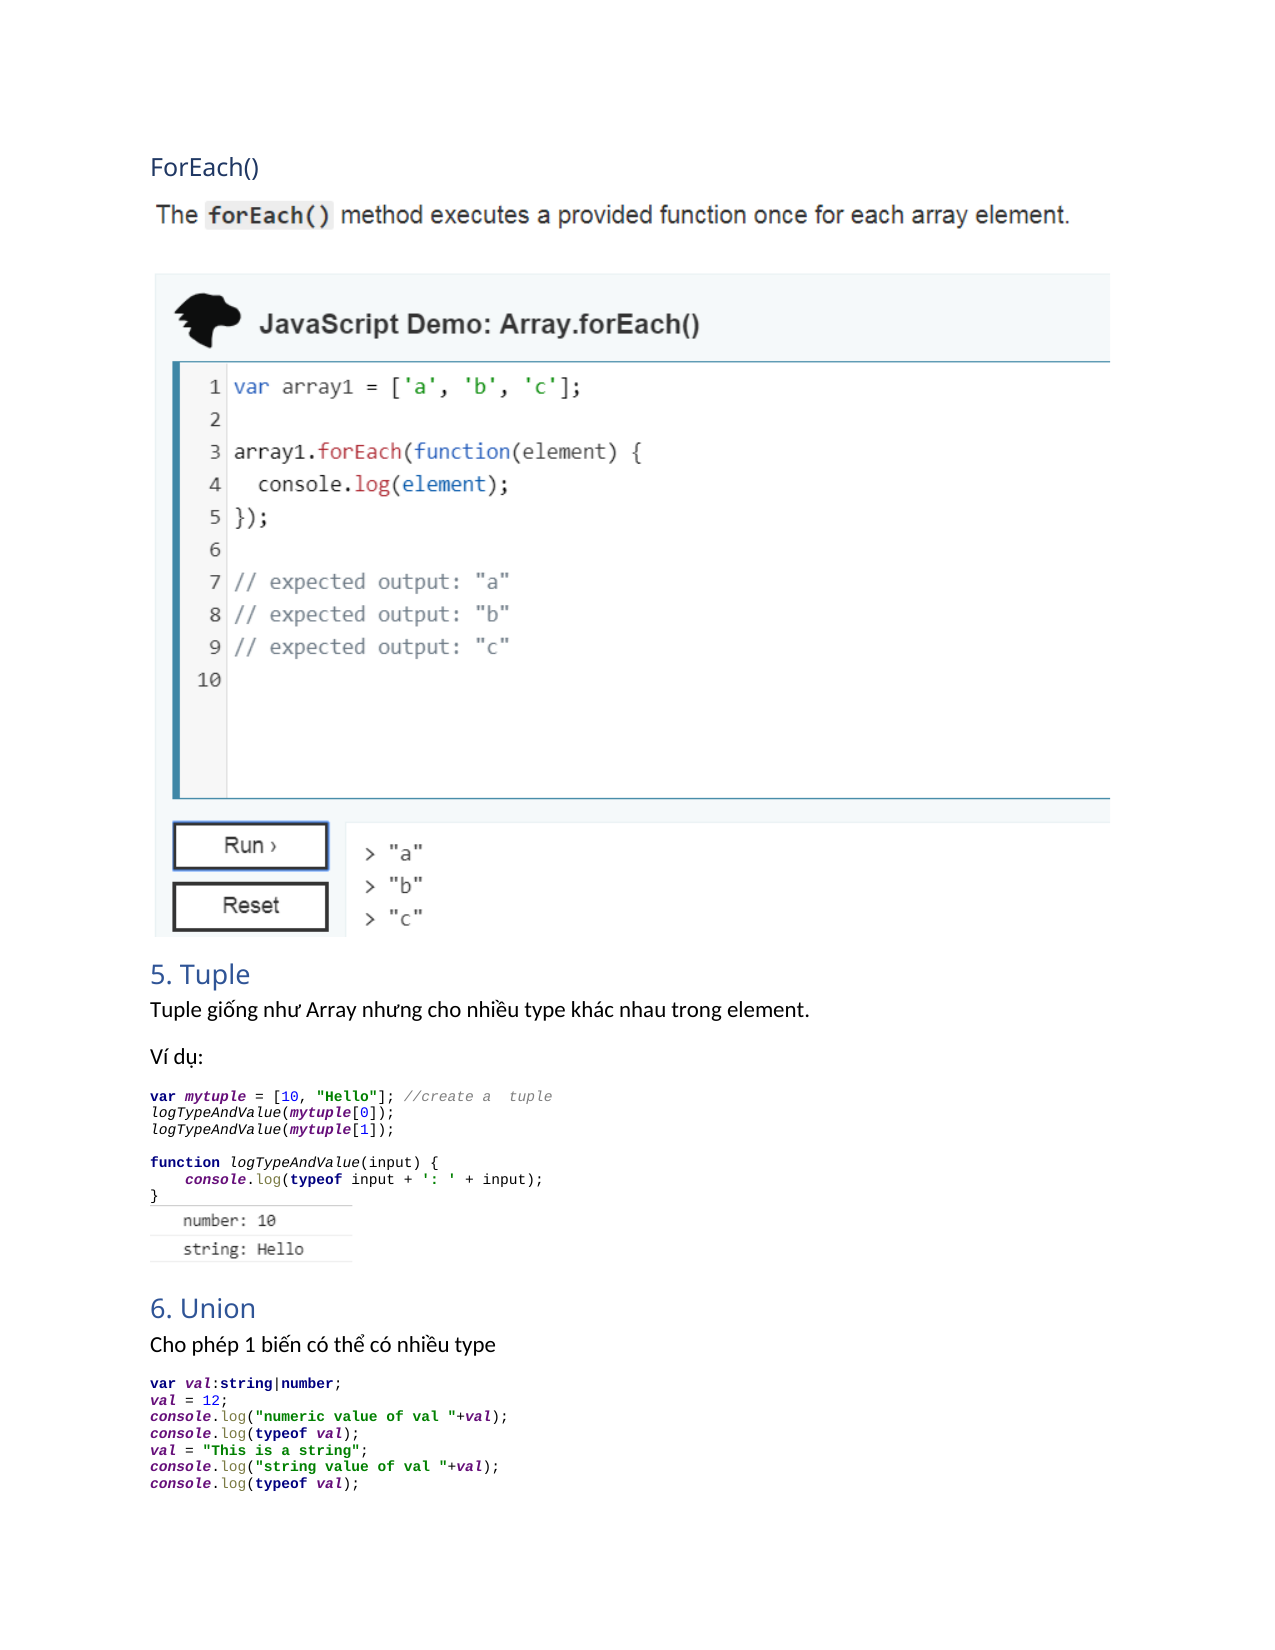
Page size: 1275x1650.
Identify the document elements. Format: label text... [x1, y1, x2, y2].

text Tuple giống như Array nhưng cho nhiều type khác nhau trong element. [150, 995, 1125, 1023]
text var val:string|number; val = 12; console.log("numeric value of val "+val); console.log(typeof val); val = "This is a string"; console.log("string value of val "+val); console.log(typeof val); [150, 1377, 1125, 1492]
subtitle 5. Tuple [150, 956, 1125, 992]
subtitle ForEach() [150, 150, 1125, 184]
picture [150, 1205, 353, 1271]
text Ví dụ: [150, 1042, 1125, 1070]
picture [150, 186, 1111, 937]
text var mytuple = [10, "Hello"]; //create a tuple logTypeAndValue(mytuple[0]); logTypeAndValue(mytuple[1]); function logTypeAndValue(input) { console.log(typeof input + ': ' + input); } [150, 1089, 1125, 1205]
subtitle 6. Union [150, 1290, 1125, 1327]
text Cho phép 1 biến có thể có nhiều type [150, 1330, 1125, 1358]
